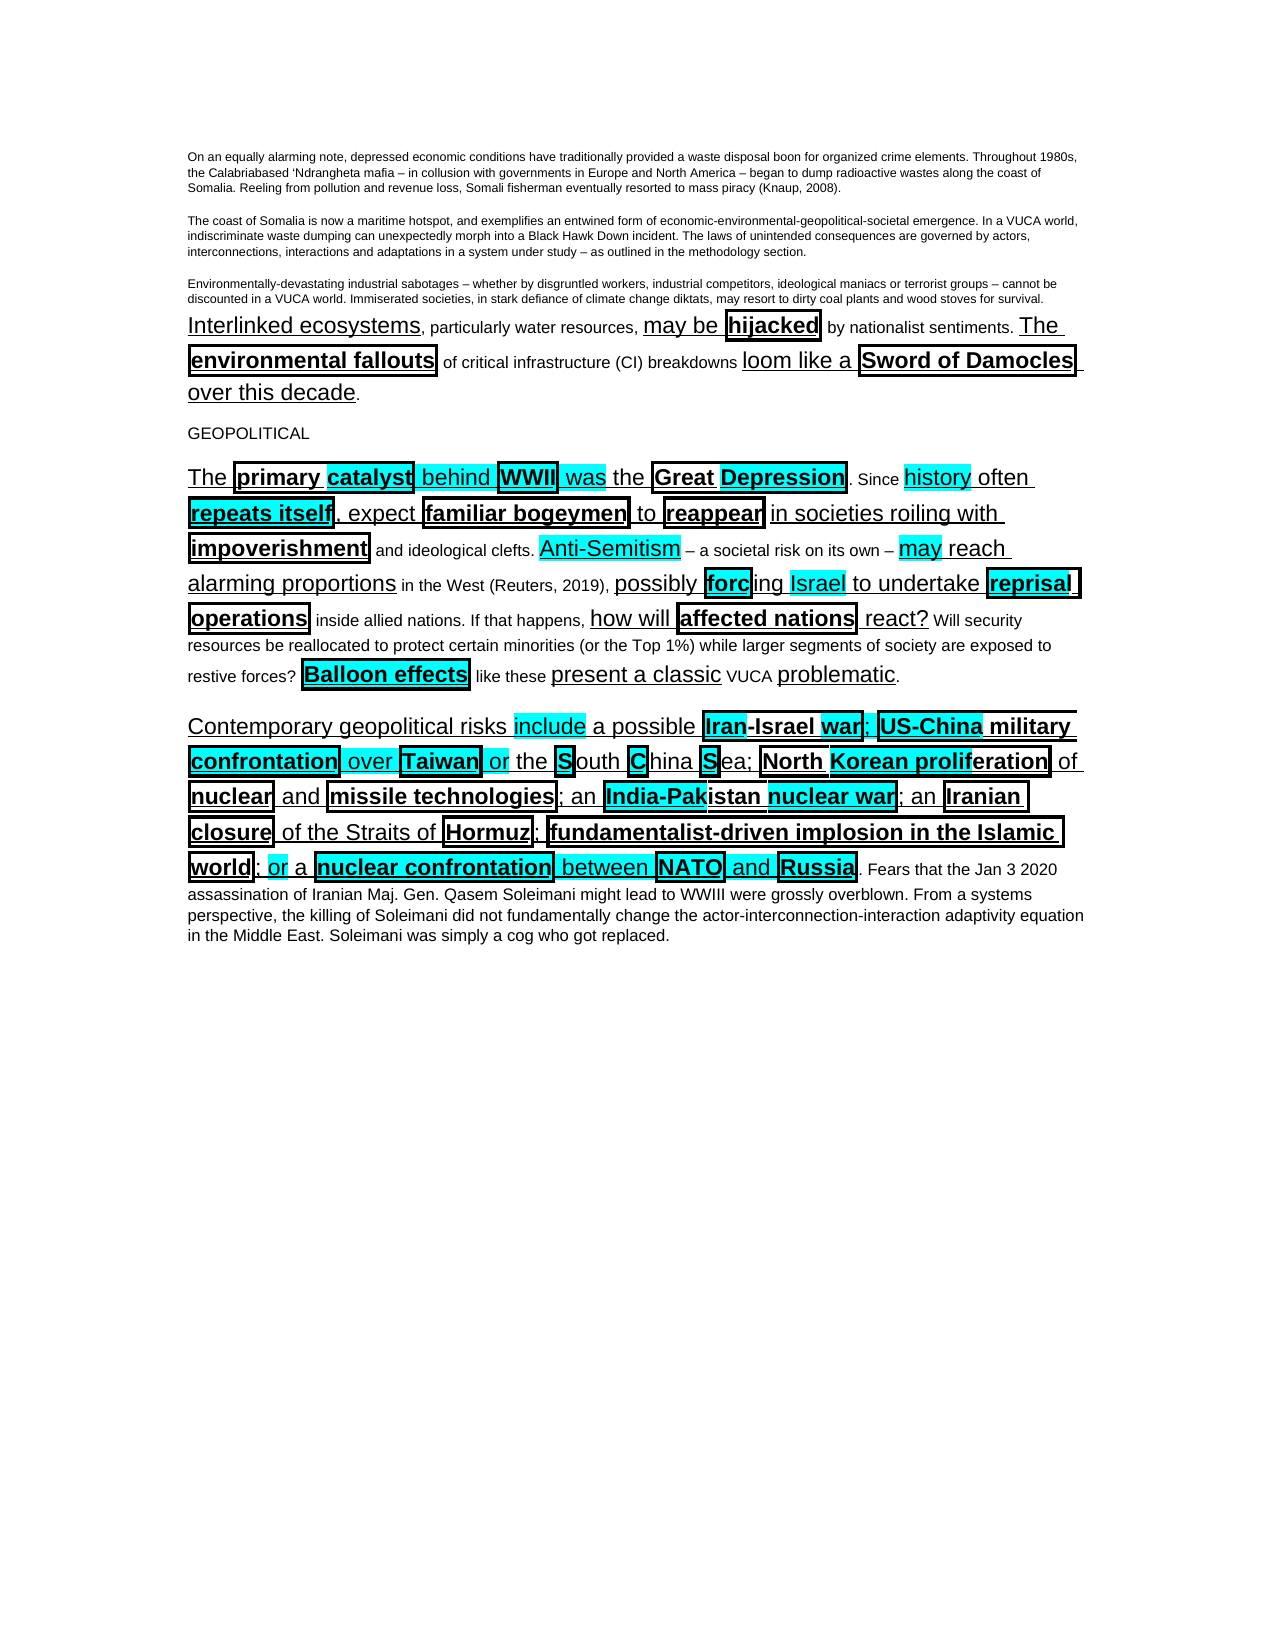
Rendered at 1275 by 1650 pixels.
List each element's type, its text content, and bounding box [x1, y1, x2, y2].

text The primary catalyst behind WWII was the Great Depression. Since history often repeats itself, expect familiar bogeymen to reappear in societies roiling with impoverishment and ideological clefts. Anti-Semitism – a societal risk on its own – may reach alarming proportions in the West (Reuters, 2019), possibly forcing Israel to undertake reprisal operations inside allied nations. If that happens, how will affected nations react? Will security resources be reallocated to protect certain minorities (or the Top 1%) while larger segments of society are exposed to restive forces? Balloon effects like these present a classic VUCA problematic. [187, 461, 1087, 691]
text Environmentally-devastating industrial sabotages – whether by disgruntled workers, industrial competitors, ideological maniacs or terrorist groups – cannot be discounted in a VUCA world. Immiserated societies, in stark defiance of climate change diktats, may resort to dirty coal plants and wood stoves for survival. Interlinked ecosystems, particularly water resources, may be hijacked by nationalist sentiments. The environmental fallouts of critical infrastructure (CI) breakdowns loom like a Sword of Damocles over this decade. [187, 276, 1087, 405]
text GEOPOLITICAL [187, 424, 1087, 443]
text On an equally alarming note, depressed economic conditions have traditionally provided a waste disposal boon for organized crime elements. Throughout 1980s, the Calabriabased ‘Ndrangheta mafia – in collusion with governments in Europe and North America – began to dump radioactive wastes along the coast of Somalia. Reeling from pollution and revenue loss, Somali fisherman eventually resorted to mass piracy (Knaup, 2008). [187, 150, 1087, 195]
text The coast of Somalia is now a maritime hotspot, and exemplifies an entwined form of economic-environmental-geopolitical-societal emergence. In a VUCA world, indiscriminate waste dumping can unexpectedly morph into a Black Hawk Down incident. The laws of unintended consequences are governed by actors, interconnections, interactions and adaptations in a system under study – as outlined in the methodology section. [187, 213, 1087, 259]
text Contemporary geopolitical risks include a possible Iran-Israel war; US-China military confrontation over Taiwan or the South China Sea; North Korean proliferation of nuclear and missile technologies; an India-Pakistan nuclear war; an Iranian closure of the Straits of Hormuz; fundamentalist-driven implosion in the Islamic world; or a nuclear confrontation between NATO and Russia. Fears that the Jan 3 2020 assassination of Iranian Maj. Gen. Qasem Soleimani might lead to WWIII were grossly overblown. From a systems perspective, the killing of Soleimani did not fundamentally change the actor-interconnection-interaction adaptivity equation in the Middle East. Soleimani was simply a cog who got replaced. [187, 710, 1087, 945]
